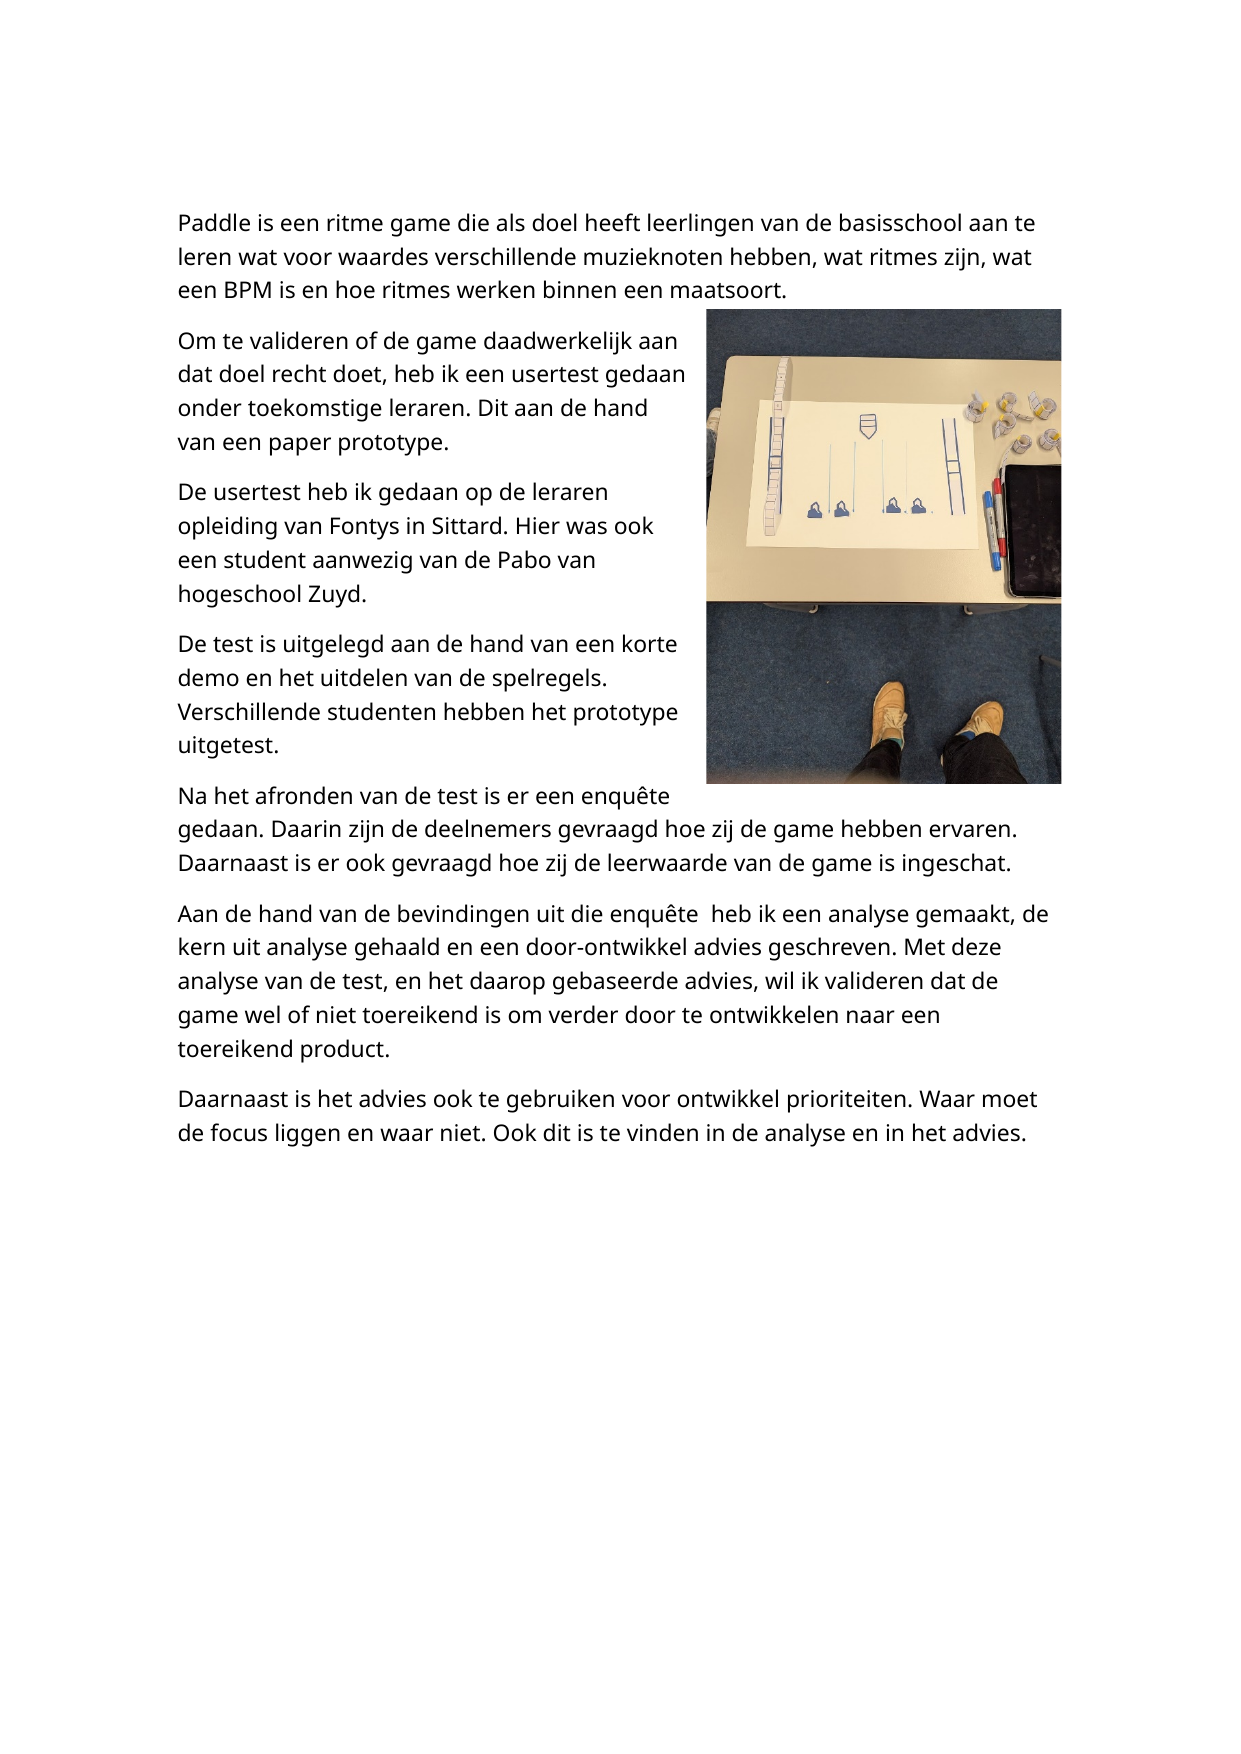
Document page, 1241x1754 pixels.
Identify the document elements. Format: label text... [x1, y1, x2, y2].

text Aan de hand van de bevindingen uit die enquête heb ik een analyse gemaakt, de kern uit analyse gehaald en een door-ontwikkel advies geschreven. Met deze analyse van de test, en het daarop gebaseerde advies, wil ik valideren dat de game wel of niet toereikend is om verder door te ontwikkelen naar een toereikend product. [177, 898, 1063, 1064]
text Na het afronden van de test is er een enquête gedaan. Daarin zijn de deelnemers gevraagd hoe zij de game hebben ervaren. Daarnaast is er ook gevraagd hoe zij de leerwaarde van de game is ingeschat. [177, 780, 1063, 878]
text Om te valideren of de game daadwerkelijk aan dat doel recht doet, heb ik een usertest gedaan onder toekomstige leraren. Dit aan de hand van een paper prototype. [177, 325, 705, 457]
picture [705, 309, 1062, 782]
text Paddle is een ritme game die als doel heeft leerlingen van de basisschool aan te leren wat voor waardes verschillende muzieknoten hebben, wat ritmes zijn, wat een BPM is en hoe ritmes werken binnen een maatsoort. [177, 207, 1063, 306]
text Daarnaast is het advies ook te gebruiken voor ontwikkel prioriteiten. Waar moet de focus liggen en waar niet. Ook dit is te vinden in de analyse en in het advies. [177, 1083, 1063, 1148]
text De usertest heb ik gedaan op de leraren opleiding van Fontys in Sittard. Hier was ook een student aanwezig van de Pabo van hogeschool Zuyd. [177, 476, 705, 609]
text De test is uitgelegd aan de hand van een korte demo en het uitdelen van de spelregels. Verschillende studenten hebben het prototype uitgetest. [177, 628, 705, 761]
